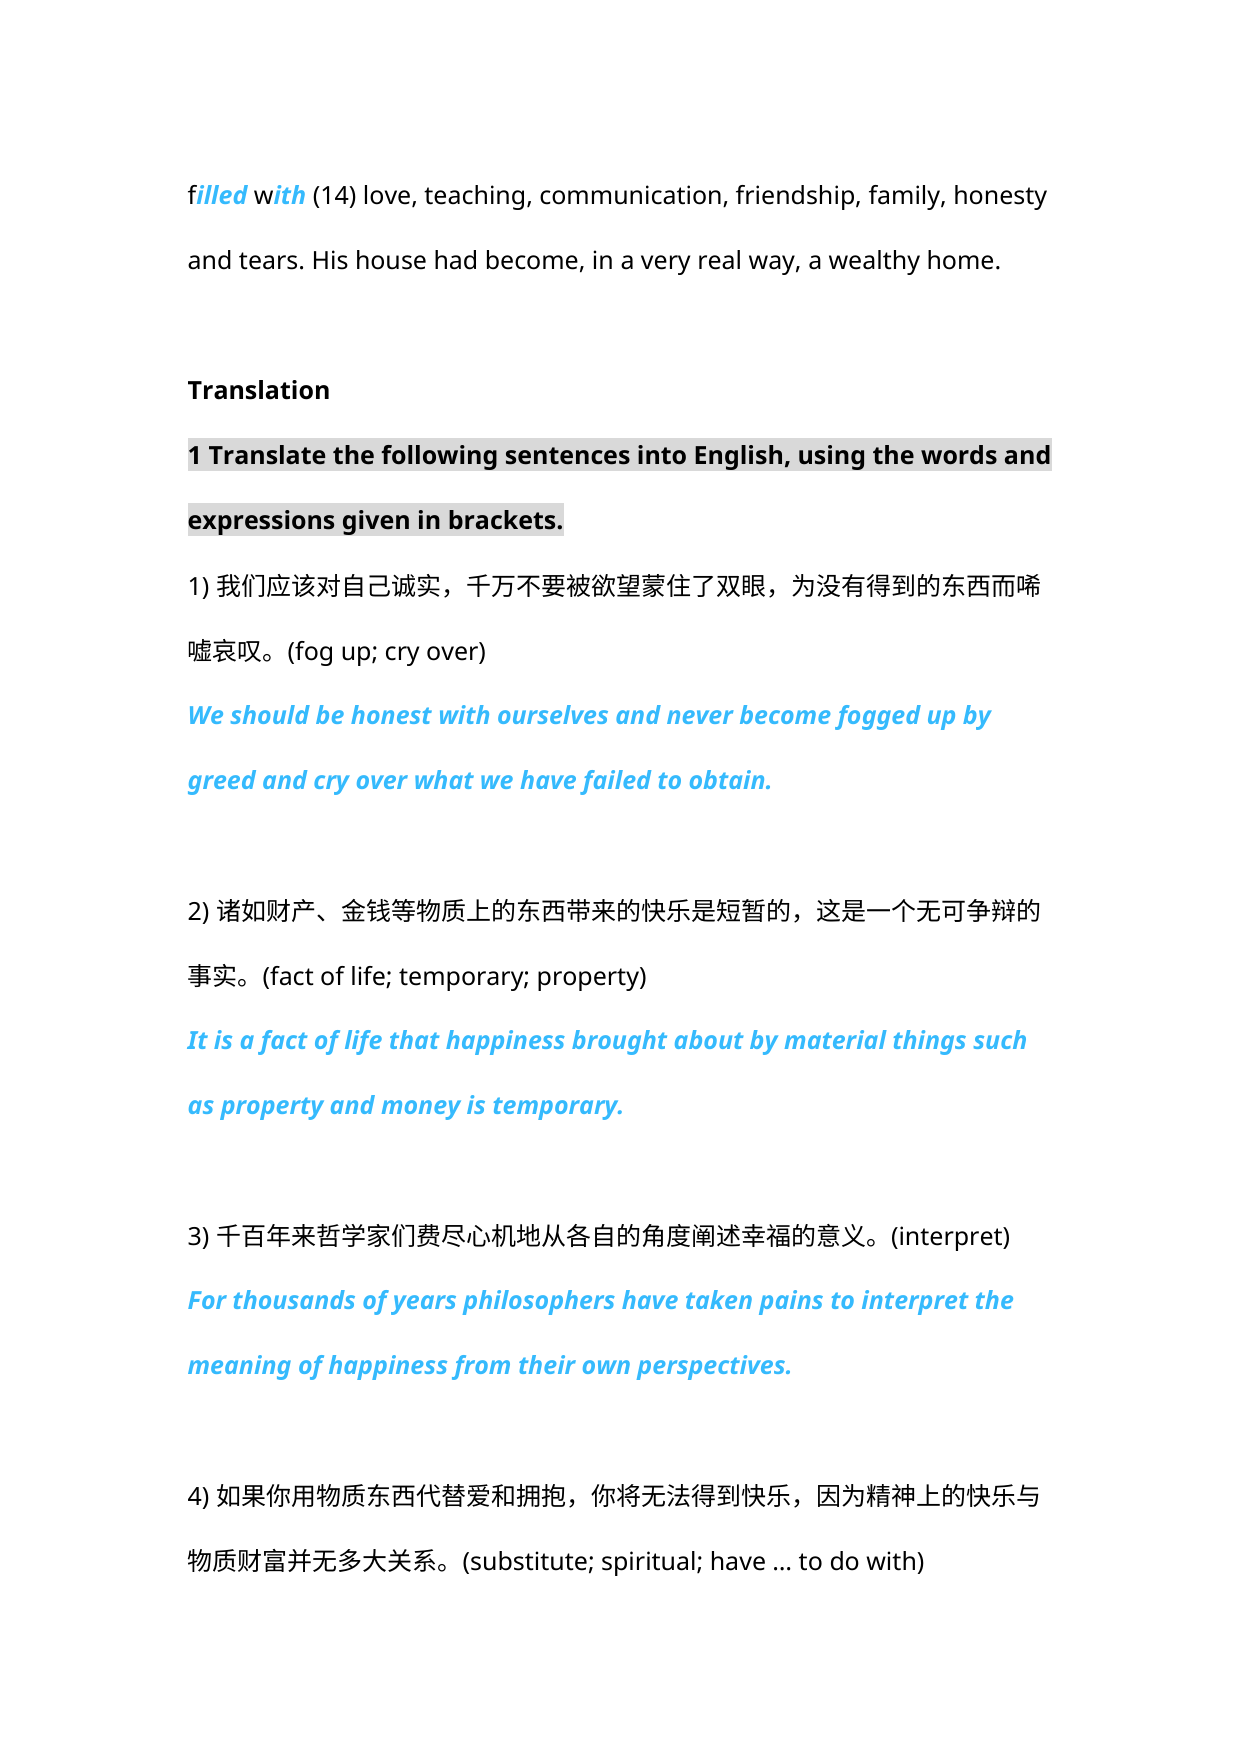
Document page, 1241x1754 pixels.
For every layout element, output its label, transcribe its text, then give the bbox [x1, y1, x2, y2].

text 1 Translate the following sentences into English, using the words and expressions given in brackets. [187, 422, 1053, 552]
text Translation [187, 357, 1053, 422]
text 4) 如果你用物质东西代替爱和拥抱，你将无法得到快乐，因为精神上的快乐与物质财富并无多大关系。(substitute; spiritual; have … to do with) [187, 1462, 1053, 1592]
text It is a fact of life that happiness brought about by material things such as property and money is temporary. [187, 1007, 1053, 1137]
text 1) 我们应该对自己诚实，千万不要被欲望蒙住了双眼，为没有得到的东西而唏嘘哀叹。(fog up; cry over) [187, 552, 1053, 682]
text 3) 千百年来哲学家们费尽心机地从各自的角度阐述幸福的意义。(interpret) [187, 1202, 1053, 1267]
text 2) 诸如财产、金钱等物质上的东西带来的快乐是短暂的，这是一个无可争辩的事实。(fact of life; temporary; property) [187, 877, 1053, 1007]
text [187, 162, 1053, 292]
text For thousands of years philosophers have taken pains to interpret the meaning of happiness from their own perspectives. [187, 1267, 1053, 1397]
text We should be honest with ourselves and never become fogged up by greed and cry over what we have failed to obtain. [187, 682, 1053, 812]
